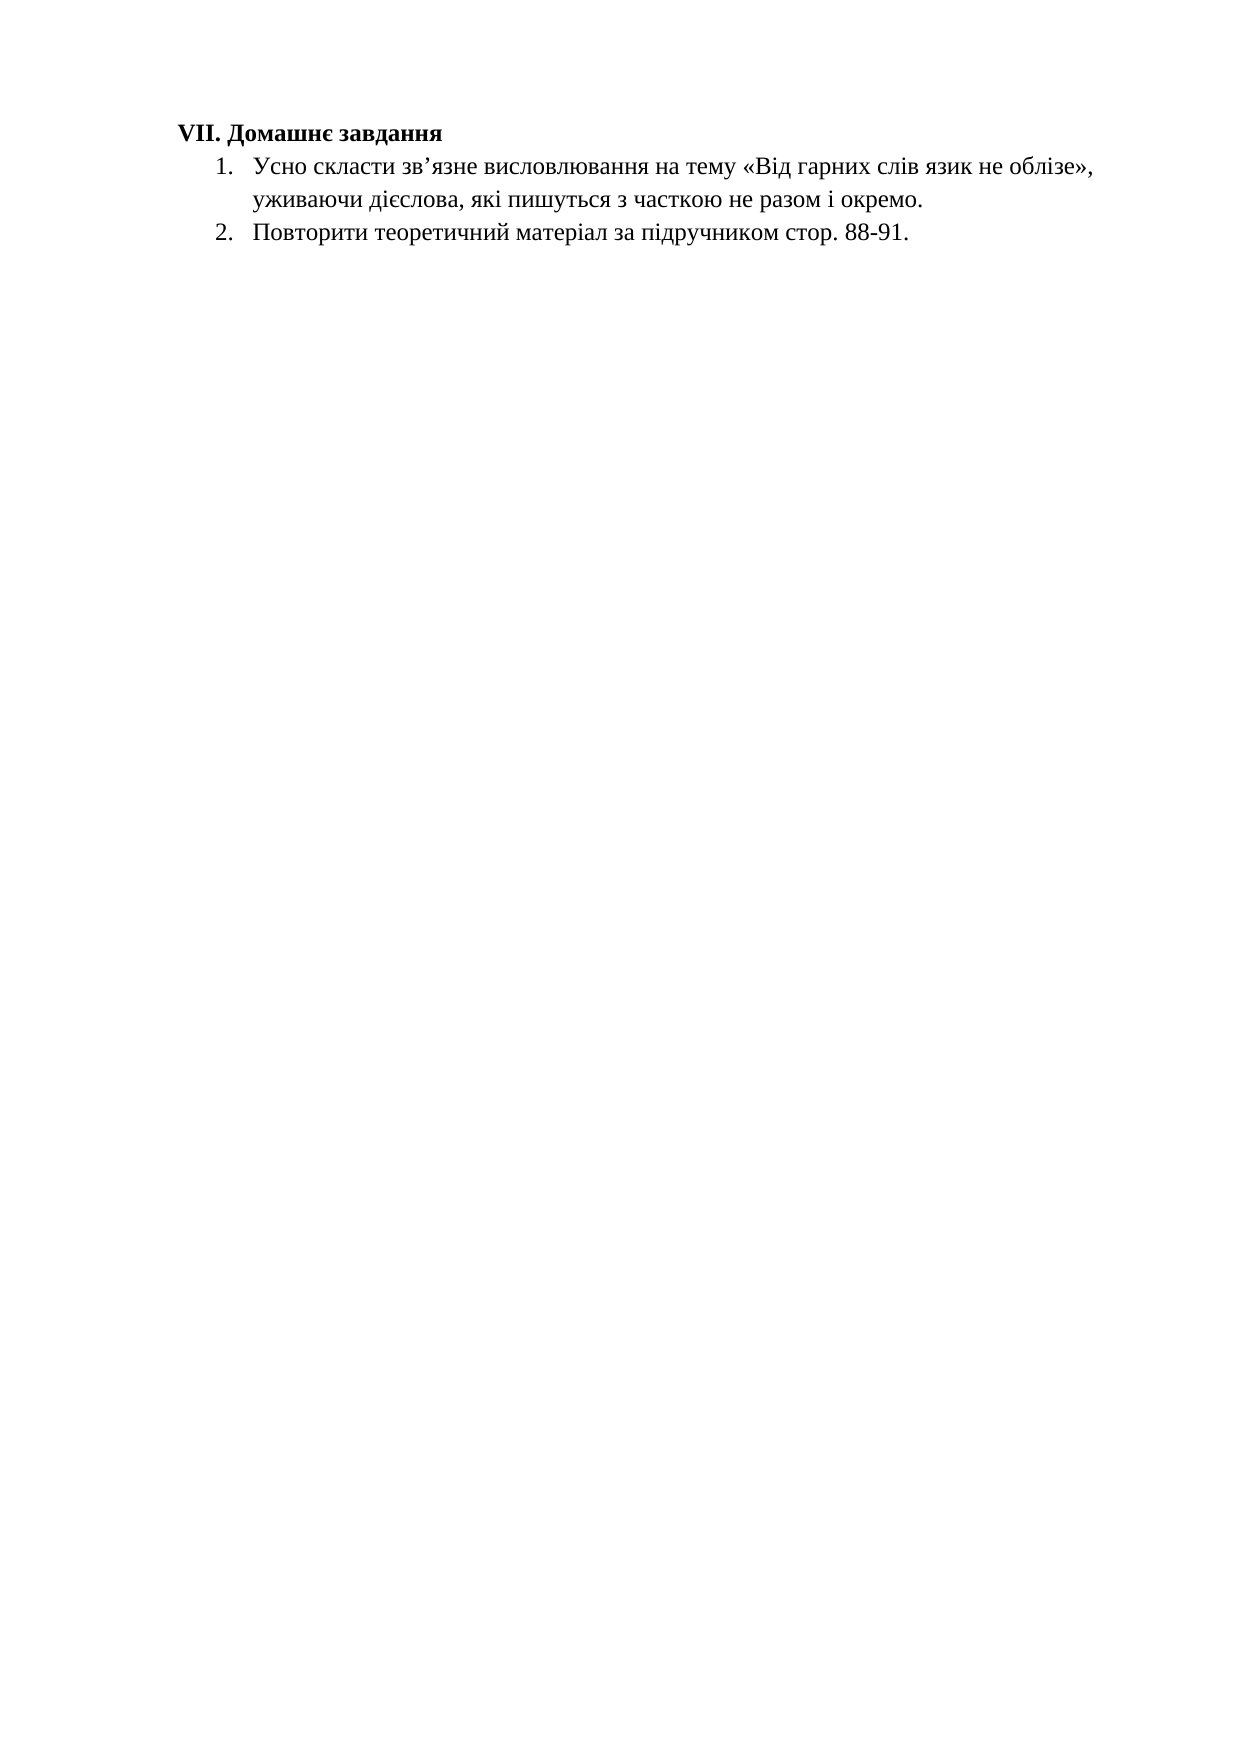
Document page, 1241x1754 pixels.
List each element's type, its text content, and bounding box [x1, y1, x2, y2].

list Повторити теоретичний матеріал за підручником стор. 88-91. [215, 217, 1181, 246]
list Усно скласти зв’язне висловлювання на тему «Від гарних слів язик не облізе», уживаючи дієслова, які пишуться з часткою не разом і окремо. [215, 151, 1181, 213]
text VII. Домашнє завдання [177, 118, 1181, 147]
